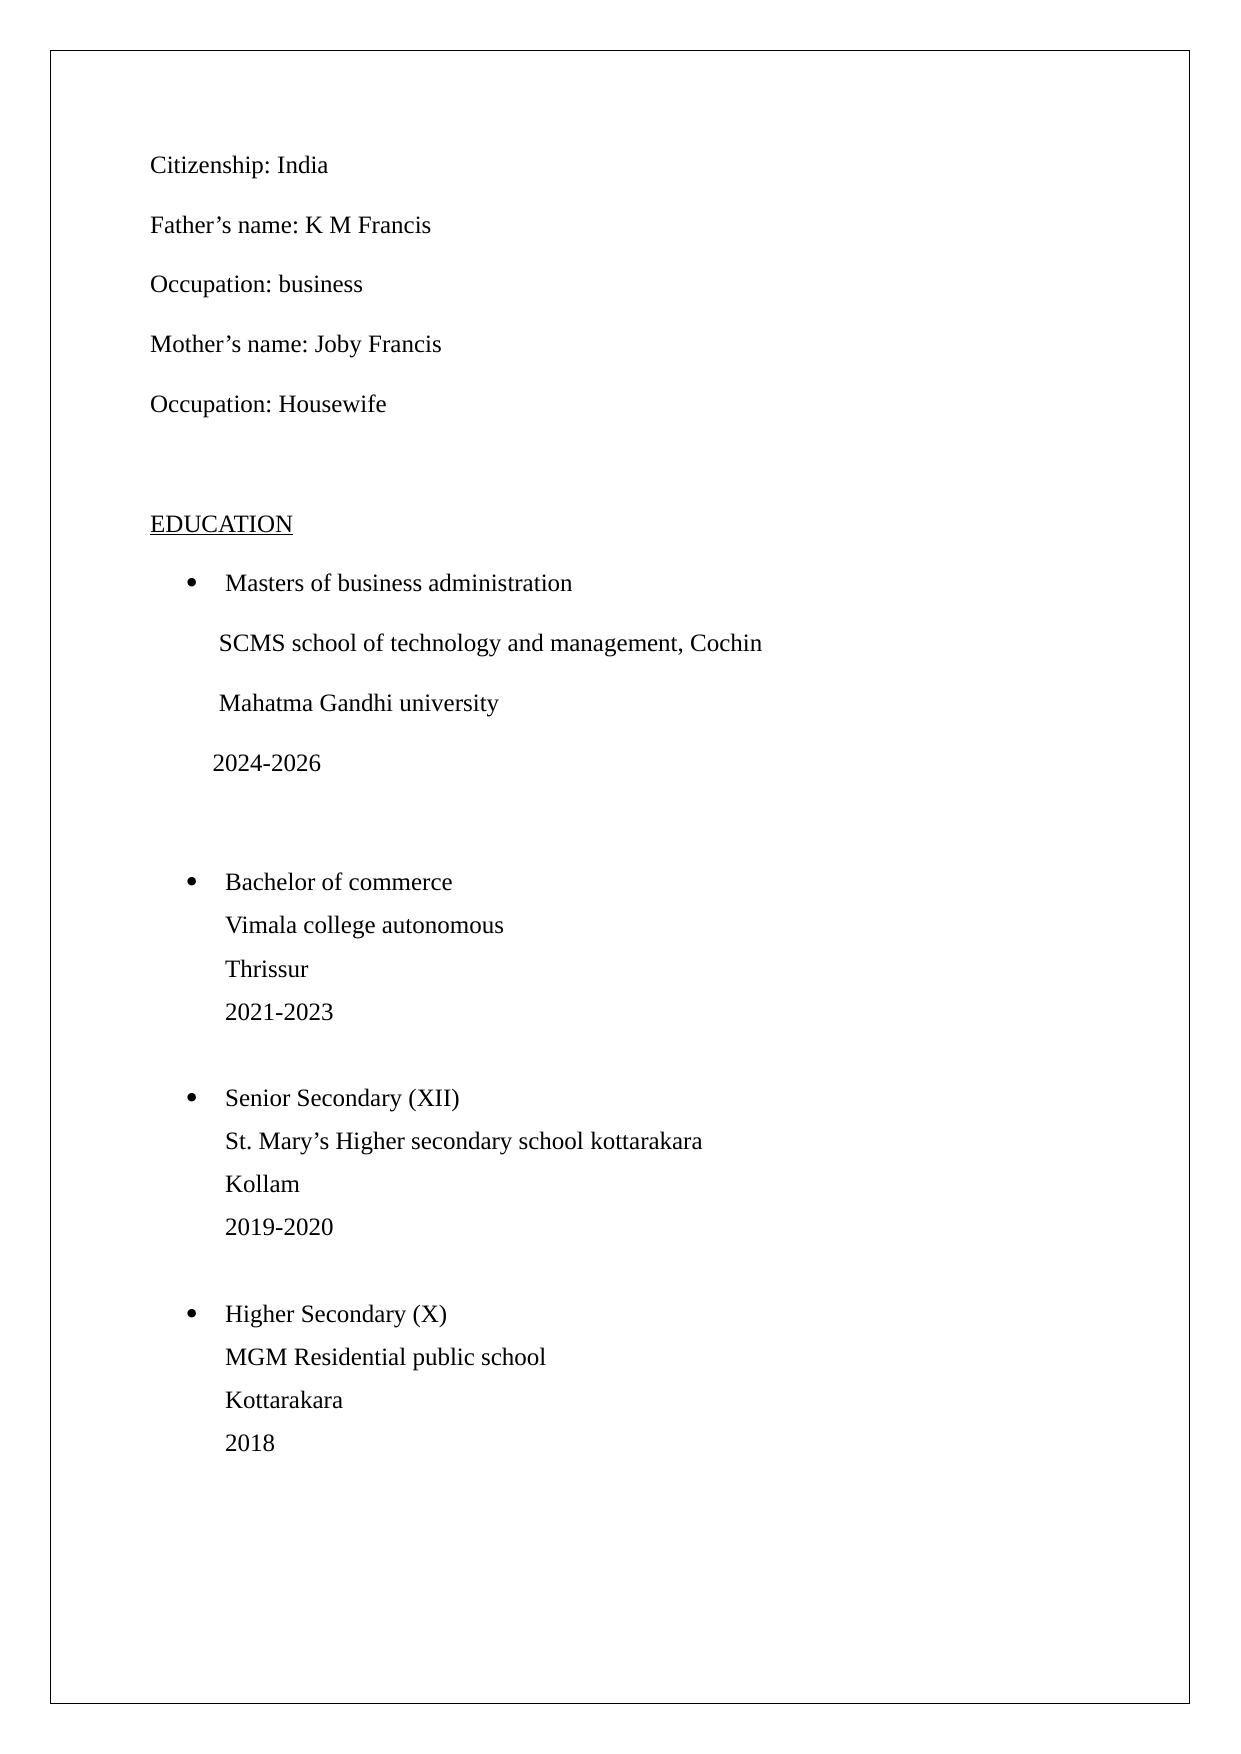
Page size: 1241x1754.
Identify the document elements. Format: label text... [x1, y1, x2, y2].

text Father’s name: K M Francis [150, 210, 1090, 238]
list 2019-2020 [225, 1212, 1090, 1241]
text Occupation: Housewife [150, 389, 1090, 418]
list MGM Residential public school [225, 1342, 1090, 1371]
list Masters of business administration [187, 568, 1090, 597]
text Mother’s name: Joby Francis [150, 329, 1090, 358]
text Citizenship: India [150, 150, 1090, 179]
list St. Mary’s Higher secondary school kottarakara [225, 1126, 1090, 1155]
list Vimala college autonomous [225, 911, 1090, 939]
text 2024-2026 [150, 748, 1090, 777]
list Higher Secondary (X) [187, 1299, 1090, 1327]
text Mahatma Gandhi university [150, 688, 1090, 717]
list Thrissur [225, 954, 1090, 982]
text Occupation: business [150, 269, 1090, 298]
list 2021-2023 [225, 997, 1090, 1026]
list Kollam [225, 1169, 1090, 1198]
text SCMS school of technology and management, Cochin [150, 628, 1090, 657]
list Senior Secondary (XII) [187, 1083, 1090, 1112]
list Kottarakara [225, 1385, 1090, 1414]
list Bachelor of commerce [187, 867, 1090, 896]
list 2018 [225, 1428, 1090, 1457]
text EDUCATION [150, 509, 1090, 537]
